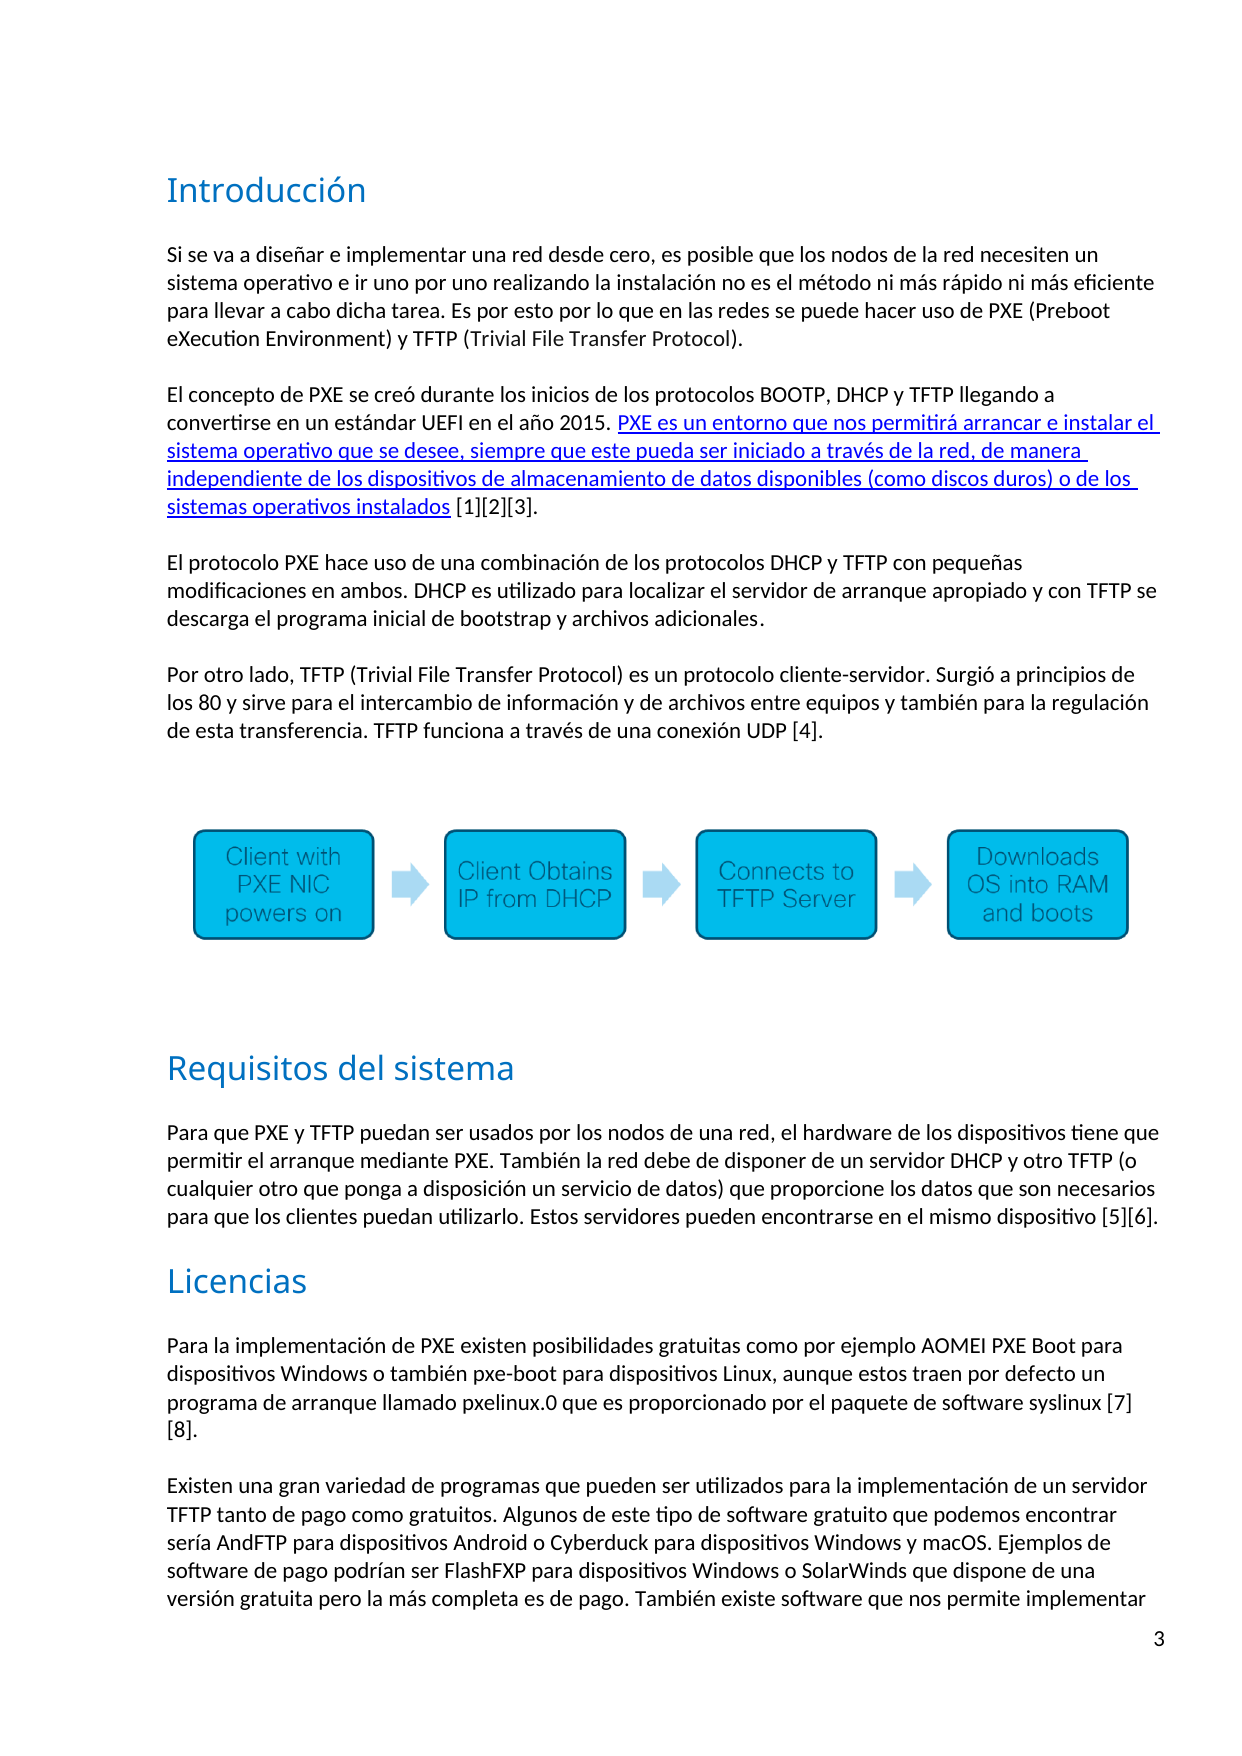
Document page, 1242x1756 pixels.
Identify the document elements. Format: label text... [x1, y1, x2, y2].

text Para la implementación de PXE existen posibilidades gratuitas como por ejemplo AOMEI PXE Boot para dispositivos Windows o también pxe-boot para dispositivos Linux, aunque estos traen por defecto un programa de arranque llamado pxelinux.0 que es proporcionado por el paquete de software syslinux [7][8]. [167, 1332, 1164, 1444]
text Para que PXE y TFTP puedan ser usados por los nodos de una red, el hardware de los dispositivos tiene que permitir el arranque mediante PXE. También la red debe de disponer de un servidor DHCP y otro TFTP (o cualquier otro que ponga a disposición un servicio de datos) que proporcione los datos que son necesarios para que los clientes puedan utilizarlo. Estos servidores pueden encontrarse en el mismo dispositivo [5][6]. [167, 1118, 1164, 1230]
text El concepto de PXE se creó durante los inicios de los protocolos BOOTP, DHCP y TFTP llegando a convertirse en un estándar UEFI en el año 2015. PXE es un entorno que nos permitirá arrancar e instalar el sistema operativo que se desee, siempre que este pueda ser iniciado a través de la red, de manera independiente de los dispositivos de almacenamiento de datos disponibles (como discos duros) o de los sistemas operativos instalados [1][2][3]. [167, 380, 1164, 520]
text Por otro lado, TFTP (Trivial File Transfer Protocol) es un protocolo cliente-servidor. Surgió a principios de los 80 y sirve para el intercambio de información y de archivos entre equipos y también para la regulación de esta transferencia. TFTP funciona a través de una conexión UDP [4]. [167, 660, 1164, 744]
subtitle Requisitos del sistema [167, 1044, 1164, 1090]
text El protocolo PXE hace uso de una combinación de los protocolos DHCP y TFTP con pequeñas modificaciones en ambos. DHCP es utilizado para localizar el servidor de arranque apropiado y con TFTP se descarga el programa inicial de bootstrap y archivos adicionales. [167, 548, 1164, 632]
subtitle Licencias [167, 1258, 1164, 1303]
text Si se va a diseñar e implementar una red desde cero, es posible que los nodos de la red necesiten un sistema operativo e ir uno por uno realizando la instalación no es el método ni más rápido ni más eficiente para llevar a cabo dicha tarea. Es por esto por lo que en las redes se puede hacer uso de PXE (Preboot eXecution Environment) y TFTP (Trivial File Transfer Protocol). [167, 240, 1164, 352]
picture [166, 772, 1165, 1017]
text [167, 1472, 1164, 1612]
subtitle Introducción [167, 167, 1164, 212]
